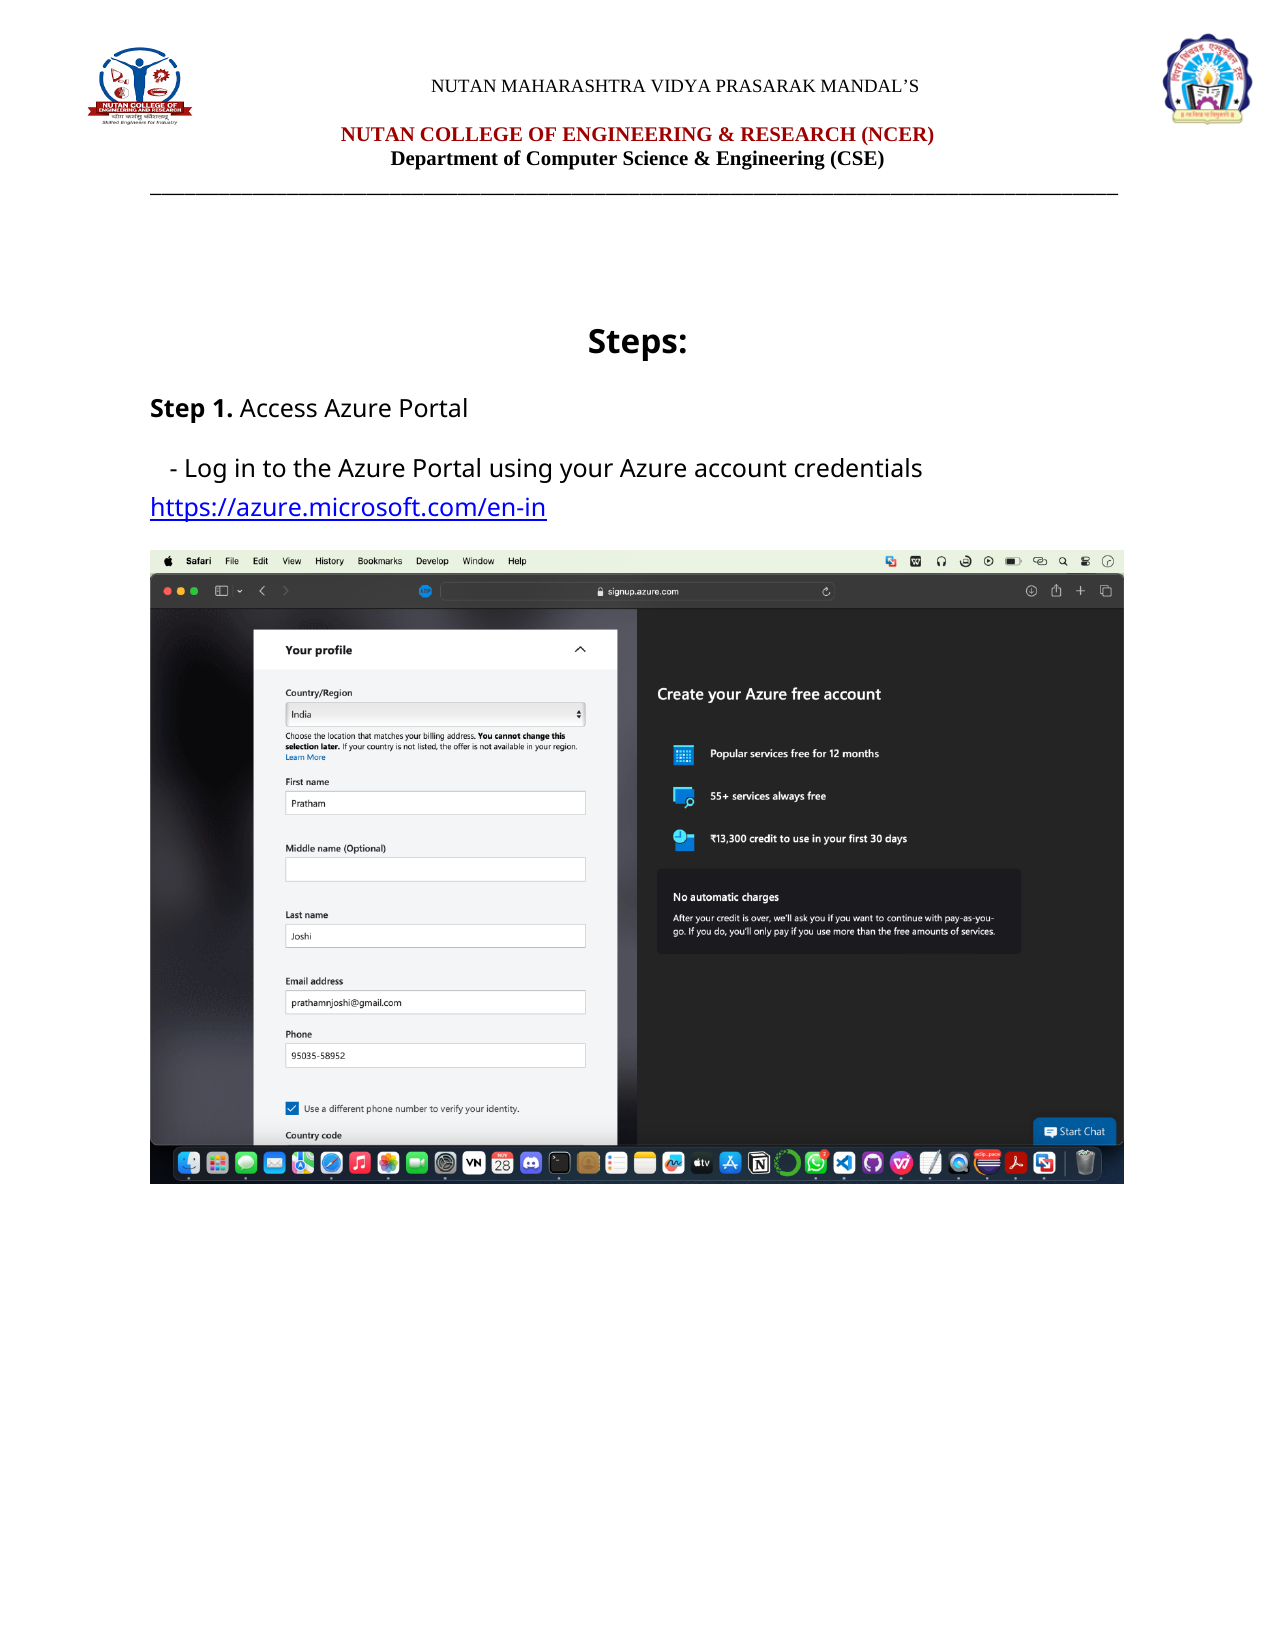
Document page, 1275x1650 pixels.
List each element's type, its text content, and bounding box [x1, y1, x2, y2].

picture [150, 550, 1124, 1184]
picture [1161, 31, 1256, 126]
text - Log in to the Azure Portal using your Azure account credentials https://azure.microsoft.com/en-in [150, 451, 1125, 524]
picture [82, 43, 194, 126]
text Steps: [150, 318, 1125, 363]
text Step 1. Access Azure Portal [150, 391, 1125, 425]
